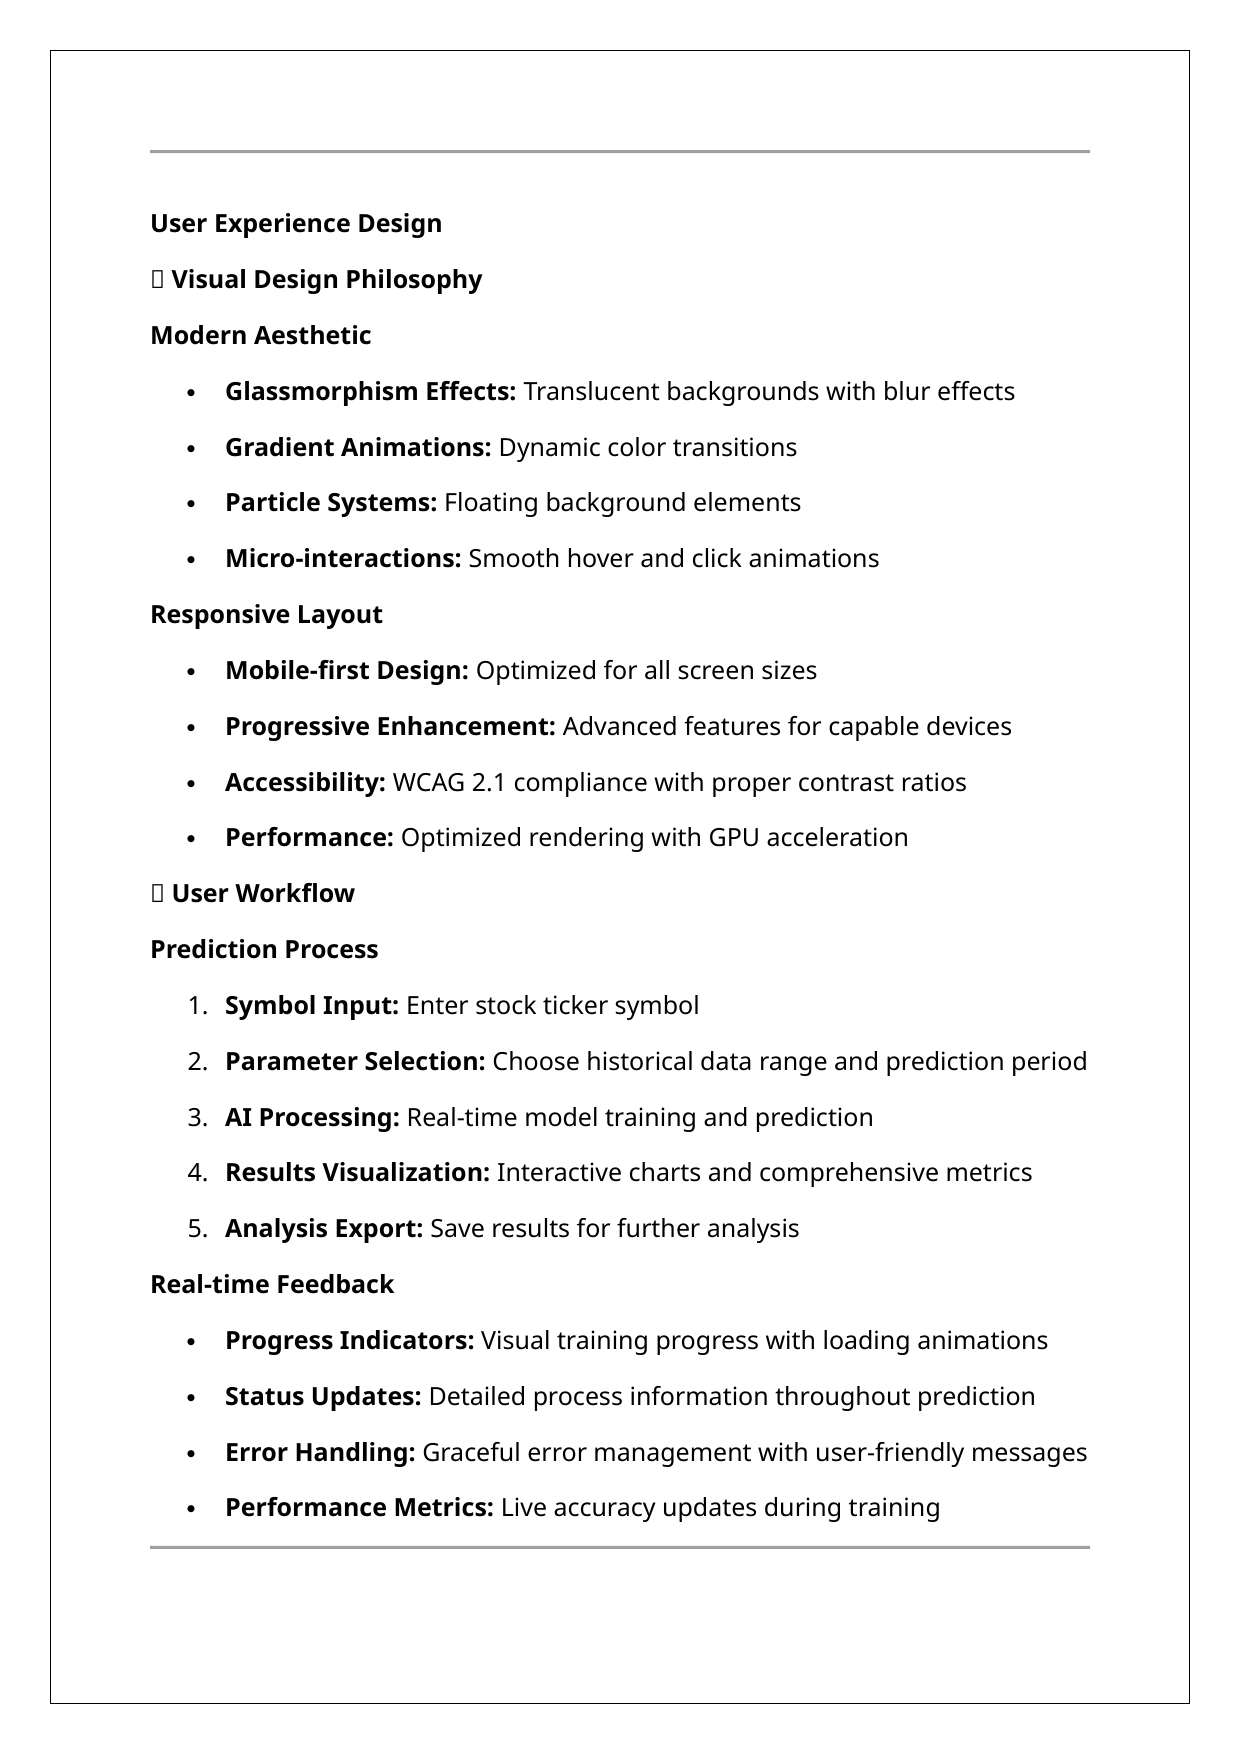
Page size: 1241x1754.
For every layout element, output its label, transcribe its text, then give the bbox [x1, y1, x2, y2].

text 🔄 User Workflow [150, 876, 1090, 910]
list Error Handling: Graceful error management with user-friendly messages [187, 1434, 1090, 1468]
list Progress Indicators: Visual training progress with loading animations [187, 1322, 1090, 1357]
list Particle Systems: Floating background elements [187, 485, 1090, 519]
list Glassmorphism Effects: Translucent backgrounds with blur effects [187, 373, 1090, 407]
list Analysis Export: Save results for further analysis [187, 1211, 1090, 1245]
text User Experience Design [150, 206, 1090, 240]
list Results Visualization: Interactive charts and comprehensive metrics [187, 1155, 1090, 1189]
list Gradient Animations: Dynamic color transitions [187, 429, 1090, 463]
list Performance: Optimized rendering with GPU acceleration [187, 820, 1090, 854]
text Responsive Layout [150, 597, 1090, 631]
list Parameter Selection: Choose historical data range and prediction period [187, 1043, 1090, 1077]
list Progressive Enhancement: Advanced features for capable devices [187, 708, 1090, 742]
list Symbol Input: Enter stock ticker symbol [187, 987, 1090, 1022]
list AI Processing: Real-time model training and prediction [187, 1099, 1090, 1133]
list Accessibility: WCAG 2.1 compliance with proper contrast ratios [187, 764, 1090, 798]
text Modern Aesthetic [150, 317, 1090, 352]
text Real-time Feedback [150, 1267, 1090, 1301]
list Micro-interactions: Smooth hover and click animations [187, 541, 1090, 575]
list Mobile-first Design: Optimized for all screen sizes [187, 652, 1090, 687]
list Status Updates: Detailed process information throughout prediction [187, 1378, 1090, 1412]
list Performance Metrics: Live accuracy updates during training [187, 1490, 1090, 1524]
text Prediction Process [150, 932, 1090, 966]
text 🎨 Visual Design Philosophy [150, 262, 1090, 296]
